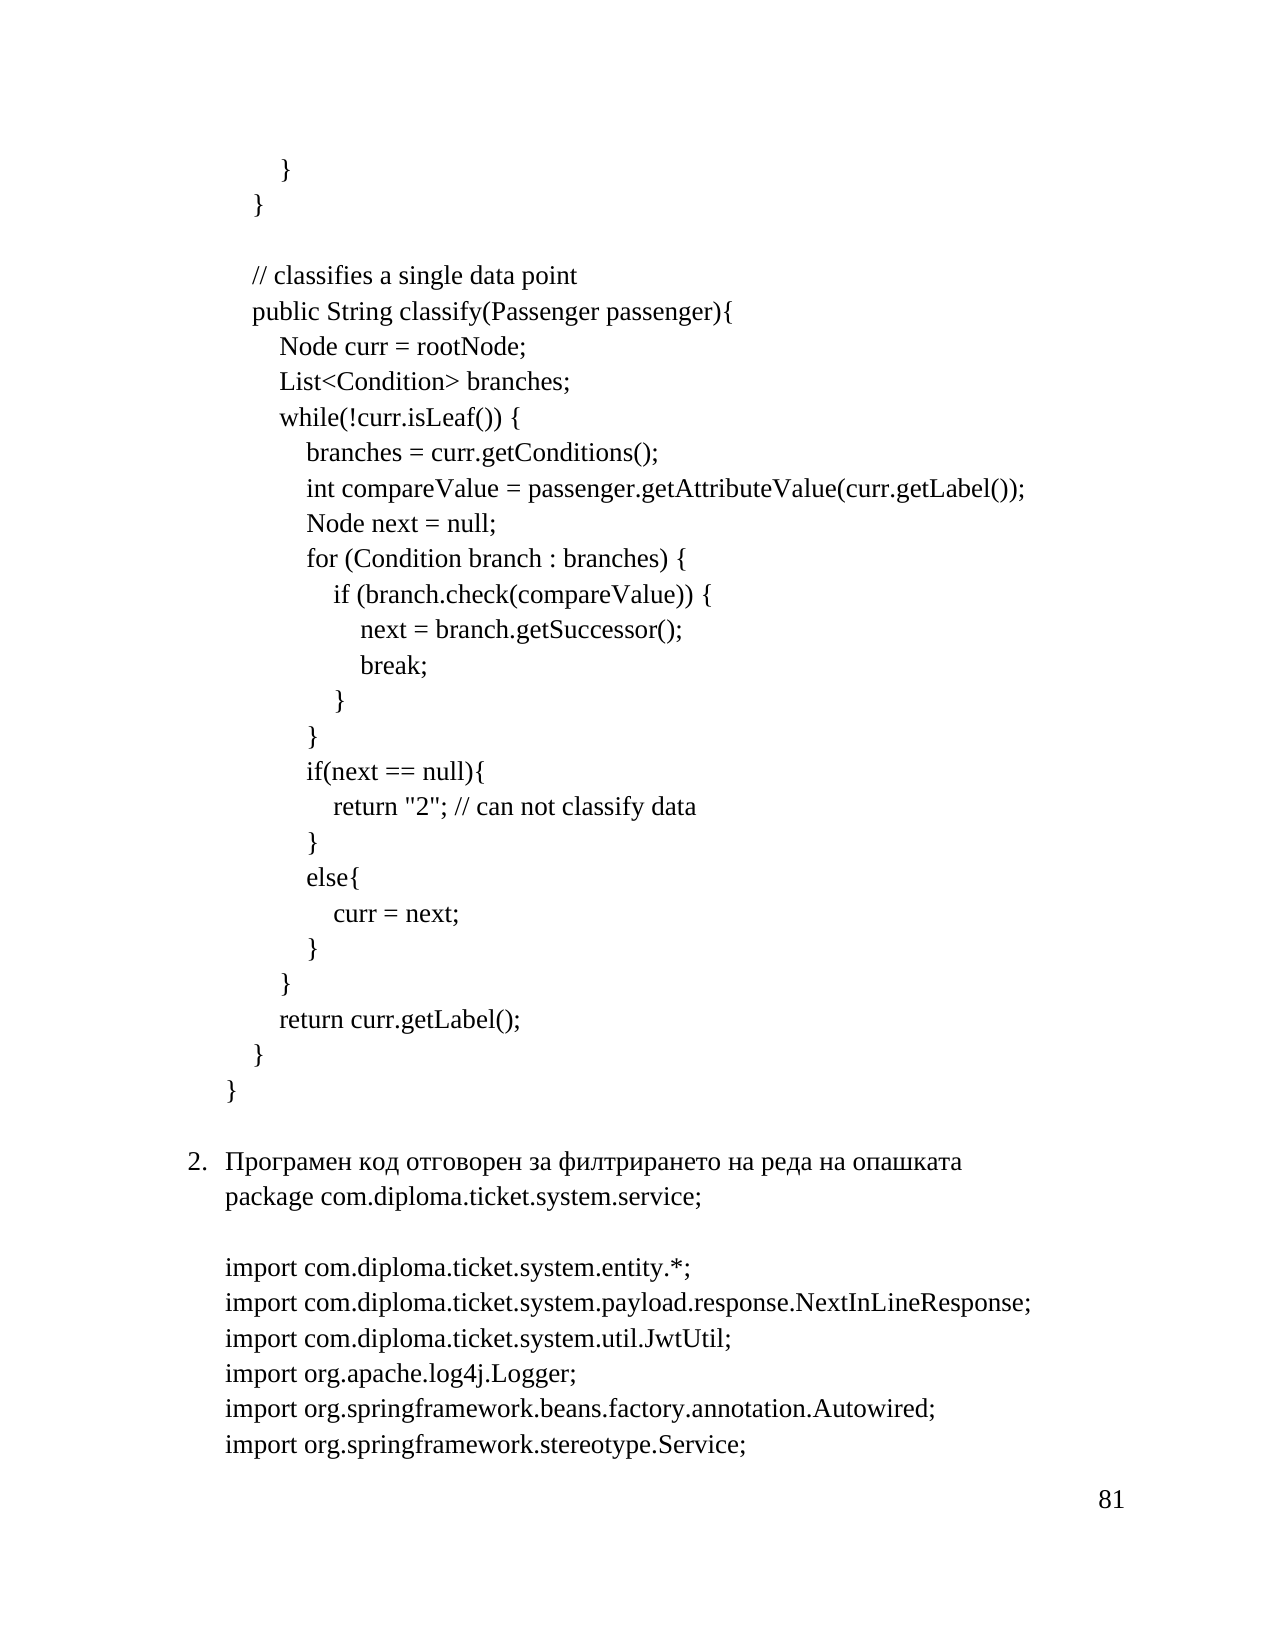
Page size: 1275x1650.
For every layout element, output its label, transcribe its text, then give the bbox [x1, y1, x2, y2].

list } [225, 717, 1125, 752]
list Node curr = rootNode; [225, 327, 1125, 362]
list // classifies a single data point [225, 256, 1125, 292]
list import org.springframework.stereotype.Service; [225, 1425, 1125, 1460]
list } [225, 964, 1125, 1000]
list for (Condition branch : branches) { [225, 539, 1125, 575]
list int compareValue = passenger.getAttributeValue(curr.getLabel()); [225, 469, 1125, 504]
list } [225, 1071, 1125, 1106]
list } [225, 1035, 1125, 1071]
list } [225, 185, 1125, 221]
list curr = next; [225, 894, 1125, 929]
list import com.diploma.ticket.system.util.JwtUtil; [225, 1319, 1125, 1354]
list import com.diploma.ticket.system.entity.*; [225, 1248, 1125, 1283]
list import org.apache.log4j.Logger; [225, 1354, 1125, 1389]
list if (branch.check(compareValue)) { [225, 575, 1125, 610]
list else{ [225, 858, 1125, 894]
list import com.diploma.ticket.system.payload.response.NextInLineResponse; [225, 1283, 1125, 1319]
list if(next == null){ [225, 752, 1125, 787]
list Програмен код отговорен за филтрирането на реда на опашката [187, 1142, 1125, 1177]
list while(!curr.isLeaf()) { [225, 398, 1125, 433]
list return "2"; // can not classify data [225, 787, 1125, 823]
list public String classify(Passenger passenger){ [225, 292, 1125, 327]
list break; [225, 646, 1125, 681]
list } [225, 929, 1125, 964]
list } [225, 150, 1125, 185]
list return curr.getLabel(); [225, 1000, 1125, 1035]
list Node next = null; [225, 504, 1125, 539]
list import org.springframework.beans.factory.annotation.Autowired; [225, 1389, 1125, 1425]
list List<Condition> branches; [225, 362, 1125, 398]
list package com.diploma.ticket.system.service; [225, 1177, 1125, 1212]
list } [225, 681, 1125, 717]
list } [225, 823, 1125, 858]
list next = branch.getSuccessor(); [225, 610, 1125, 646]
list branches = curr.getConditions(); [225, 433, 1125, 469]
